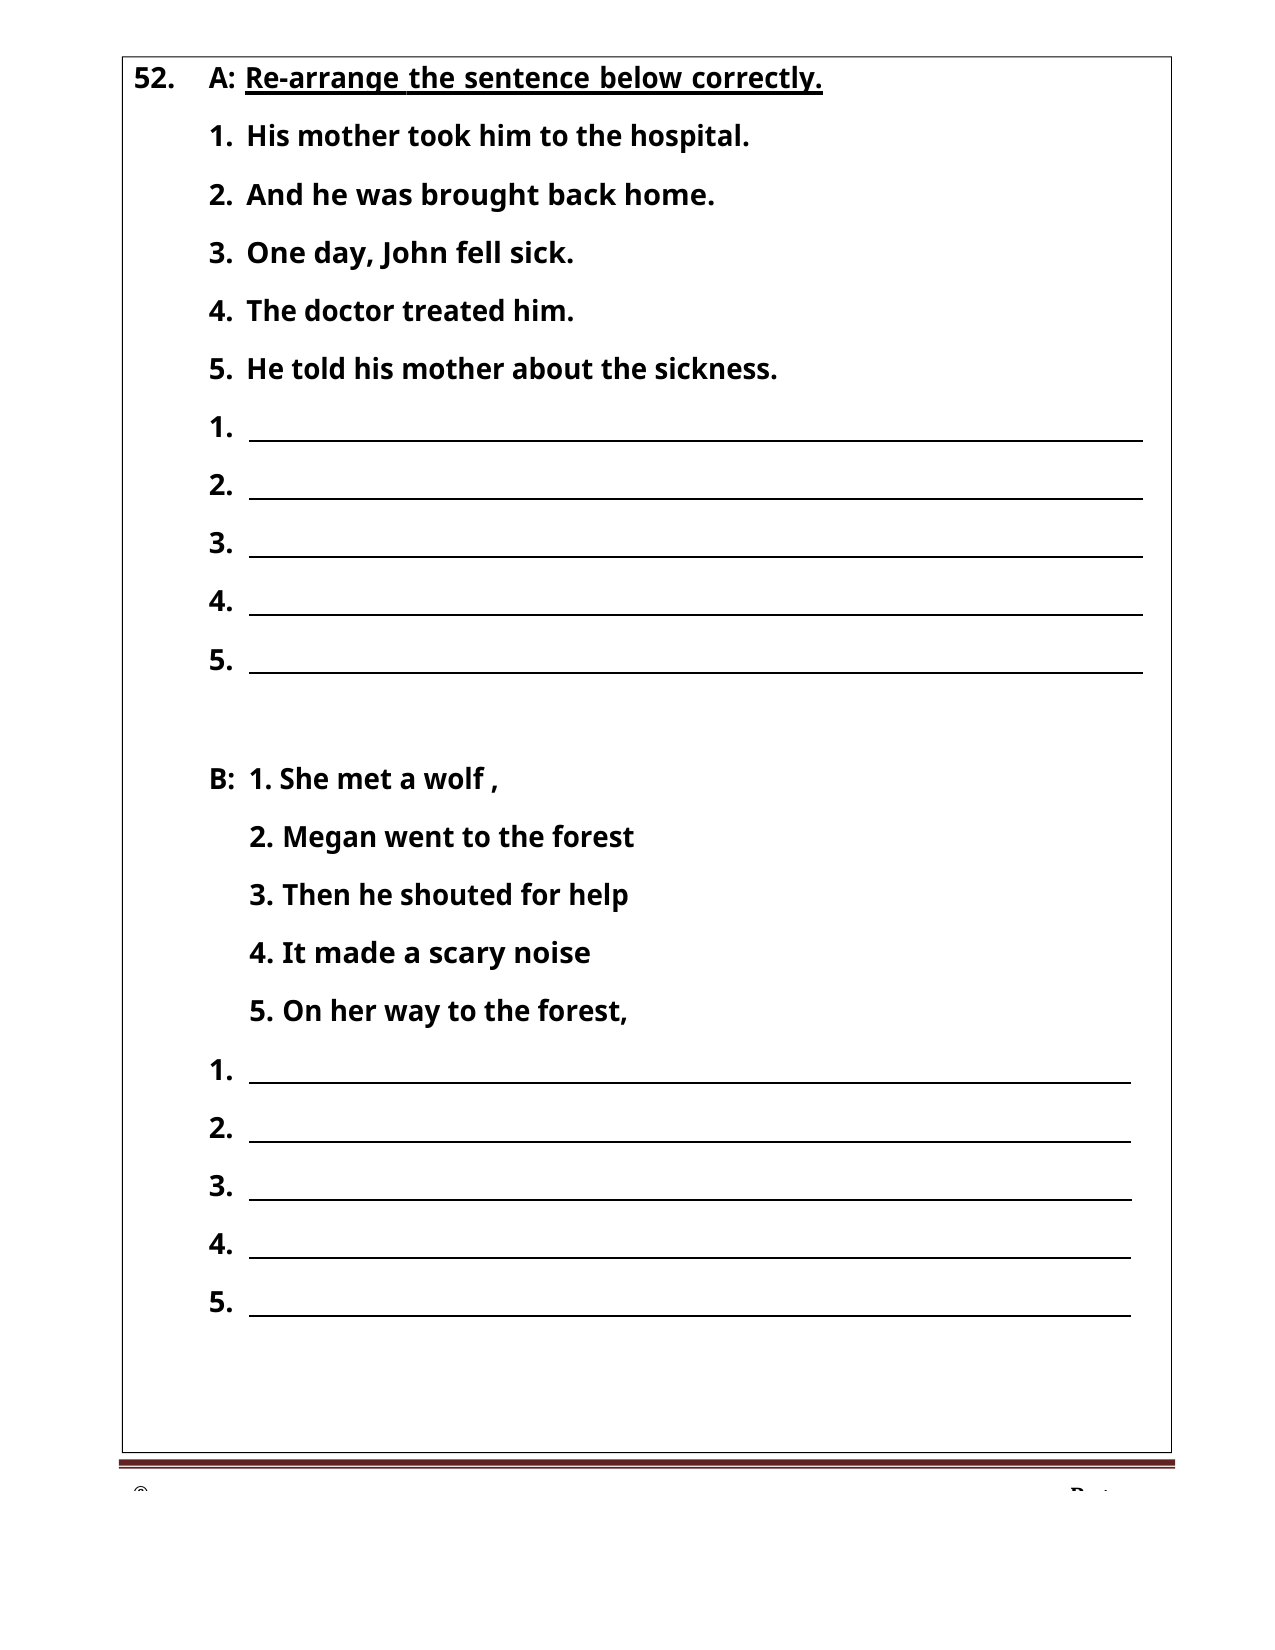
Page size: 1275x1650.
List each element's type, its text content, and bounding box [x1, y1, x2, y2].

list His mother took him to the hospital. [208, 116, 1275, 155]
text B: 1. She met a wolf , [208, 758, 1275, 798]
text 1. [208, 406, 1275, 446]
list He told his mother about the sickness. [208, 348, 1275, 388]
list One day, John fell sick. [208, 232, 1275, 272]
list Then he shouted for help [249, 874, 1275, 914]
list Megan went to the forest [249, 816, 1275, 856]
text 3. [208, 1165, 1275, 1205]
text 3. [208, 522, 1275, 562]
text 2. [208, 464, 1275, 504]
text 4. [208, 1223, 1275, 1263]
list The doctor treated him. [208, 290, 1275, 330]
list It made a scary noise [249, 933, 1275, 972]
text 2. [208, 1107, 1275, 1147]
list A: Re-arrange the sentence below correctly. [133, 57, 1275, 97]
list On her way to the forest, [249, 991, 1275, 1030]
text 4. [208, 581, 1275, 620]
list And he was brought back home. [208, 174, 1275, 213]
text 5. [208, 639, 1275, 678]
text 5. [208, 1281, 1275, 1321]
text 1. [208, 1049, 1275, 1088]
